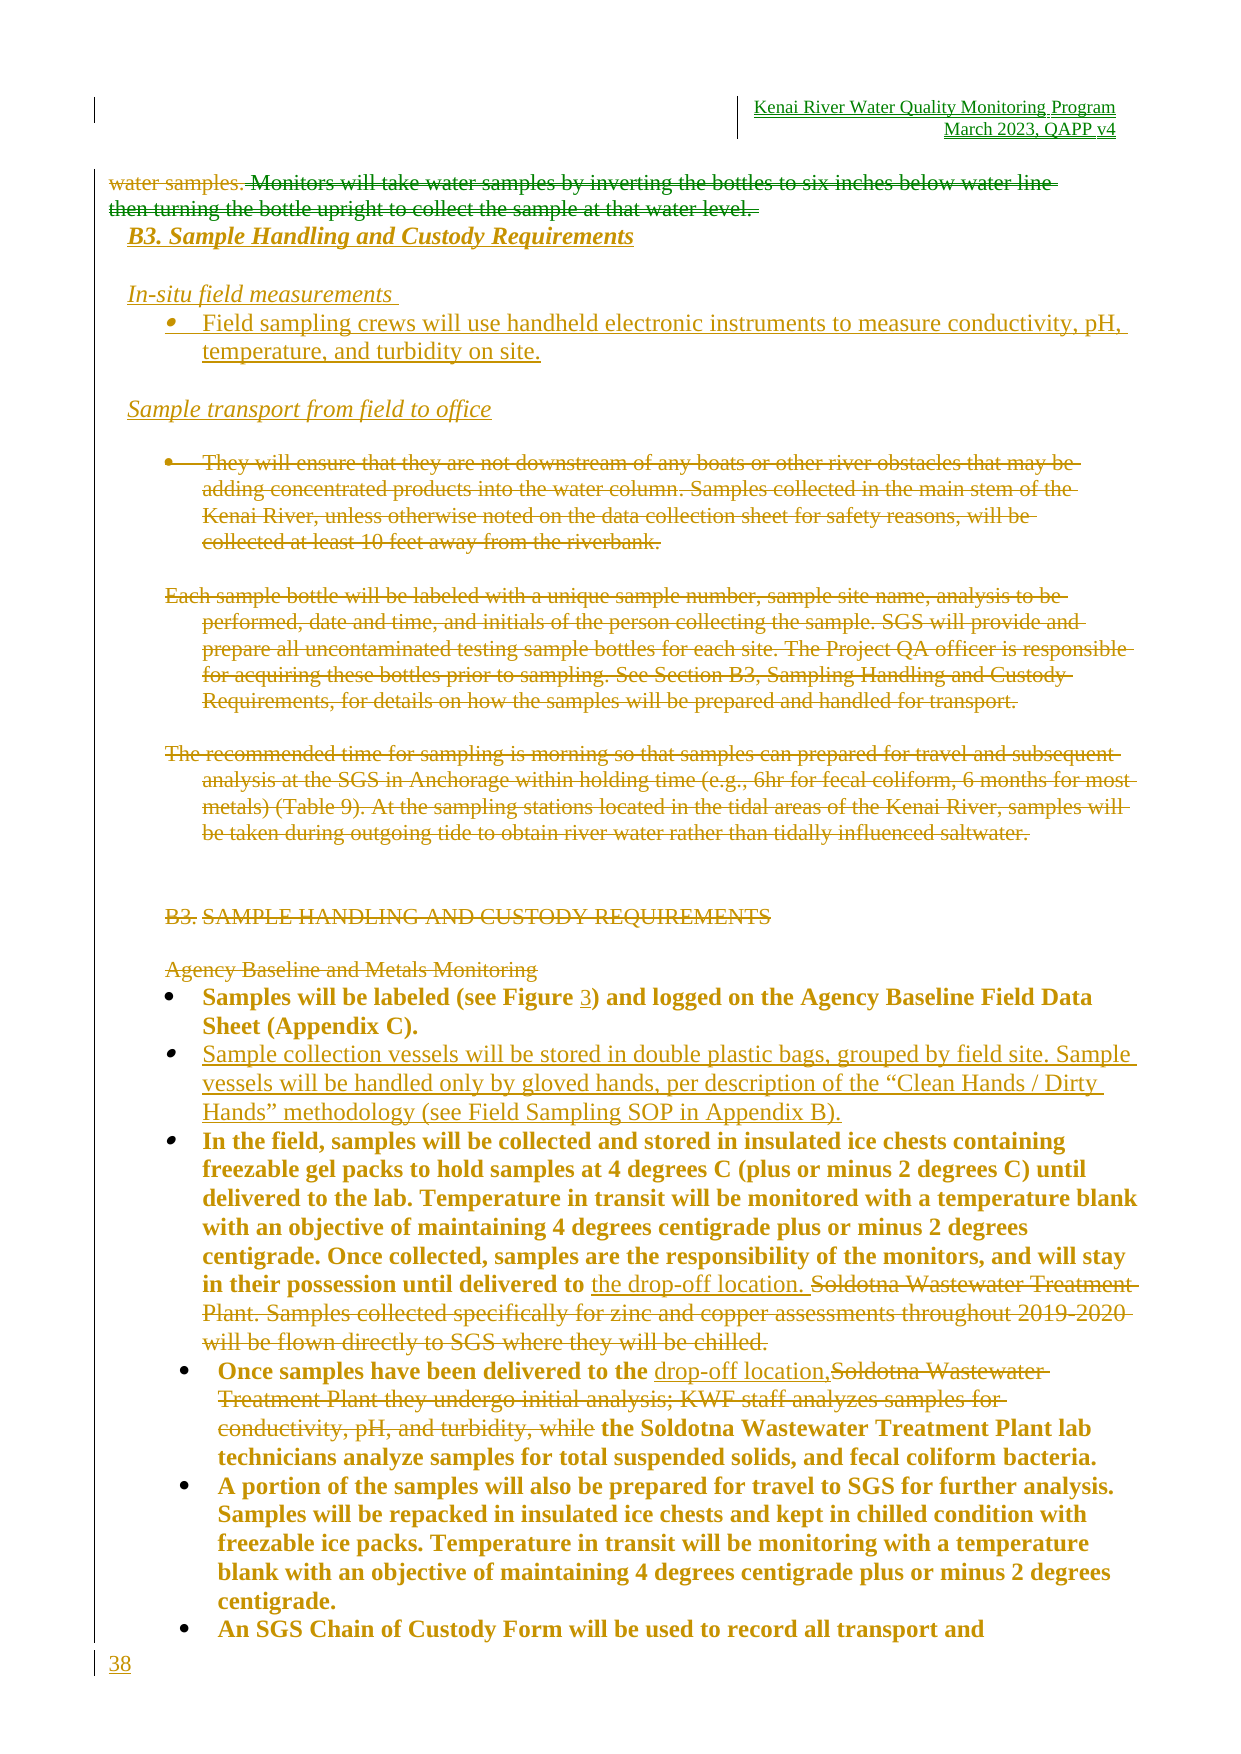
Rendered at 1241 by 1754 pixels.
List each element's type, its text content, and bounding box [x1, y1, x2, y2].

list In the field, samples will be collected and stored in insulated ice chests containing freezable gel packs to hold samples at 4 degrees C (plus or minus 2 degrees C) until delivered to the lab. Temperature in transit will be monitored with a temperature blank with an objective of maintaining 4 degrees centigrade plus or minus 2 degrees centigrade. Once collected, samples are the responsibility of the monitors, and will stay in their possession until delivered to [164, 1126, 1142, 1356]
list A portion of the samples will also be prepared for travel to SGS for further analysis. Samples will be repacked in insulated ice chests and kept in chilled condition with freezable ice packs. Temperature in transit will be monitoring with a temperature blank with an objective of maintaining 4 degrees centigrade plus or minus 2 degrees centigrade. [180, 1471, 1116, 1614]
list Samples will be labeled (see Figure ) and logged on the Agency Baseline Field Data Sheet (Appendix C). [164, 982, 1142, 1039]
list Once samples have been delivered to the the Soldotna Wastewater Treatment Plant lab technicians analyze samples for total suspended solids, and fecal coliform bacteria. [180, 1356, 1108, 1471]
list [180, 1614, 1015, 1643]
